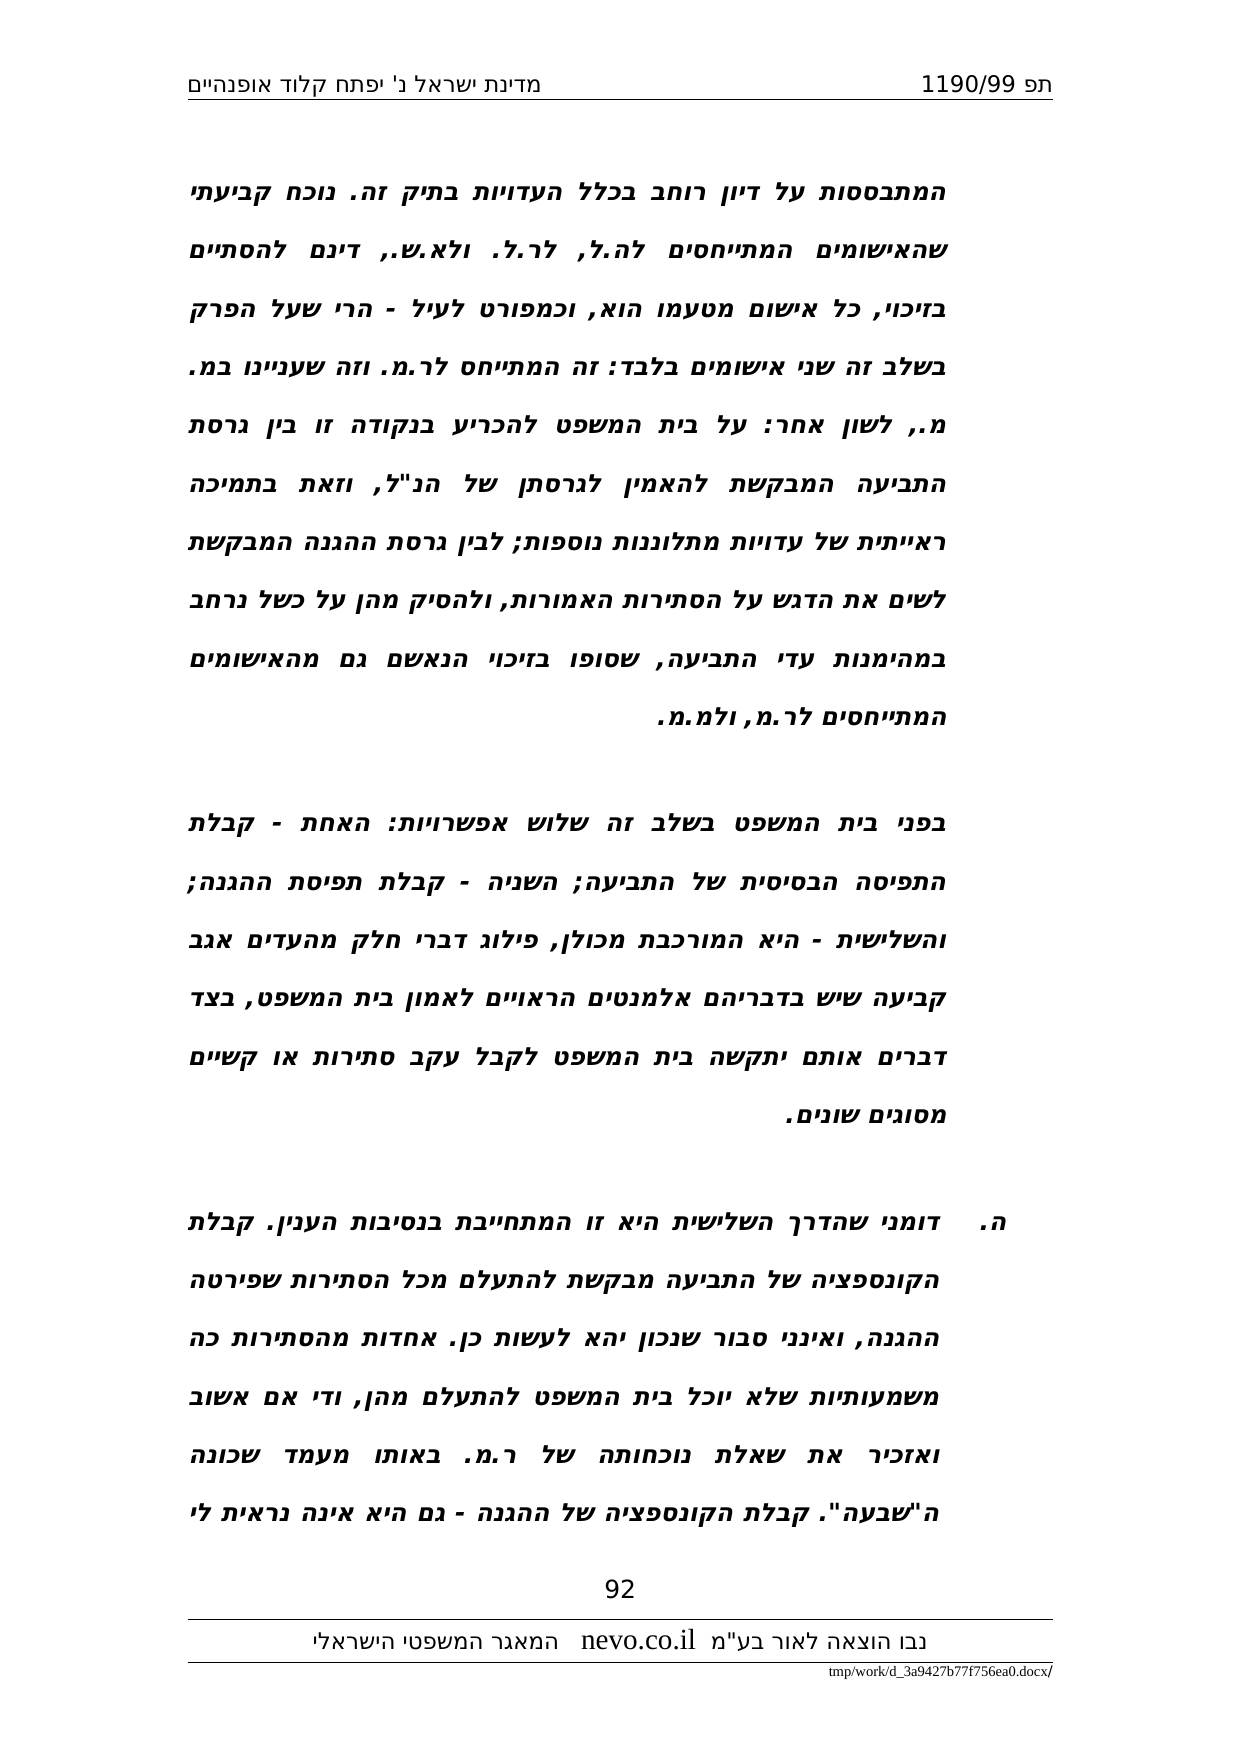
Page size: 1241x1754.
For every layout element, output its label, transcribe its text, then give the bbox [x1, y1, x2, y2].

text בפני בית המשפט בשלב זה שלוש אפשרויות: האחת - קבלת התפיסה הבסיסית של התביעה; השניה - קבלת תפיסת ההגנה; והשלישית - היא המורכבת מכולן, פילוג דברי חלק מהעדים אגב קביעה שיש בדבריהם אלמנטים הראויים לאמון בית המשפט, בצד דברים אותם יתקשה בית המשפט לקבל עקב סתירות או קשיים מסוגים שונים. [187, 809, 946, 1129]
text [187, 177, 999, 731]
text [187, 1207, 1015, 1528]
